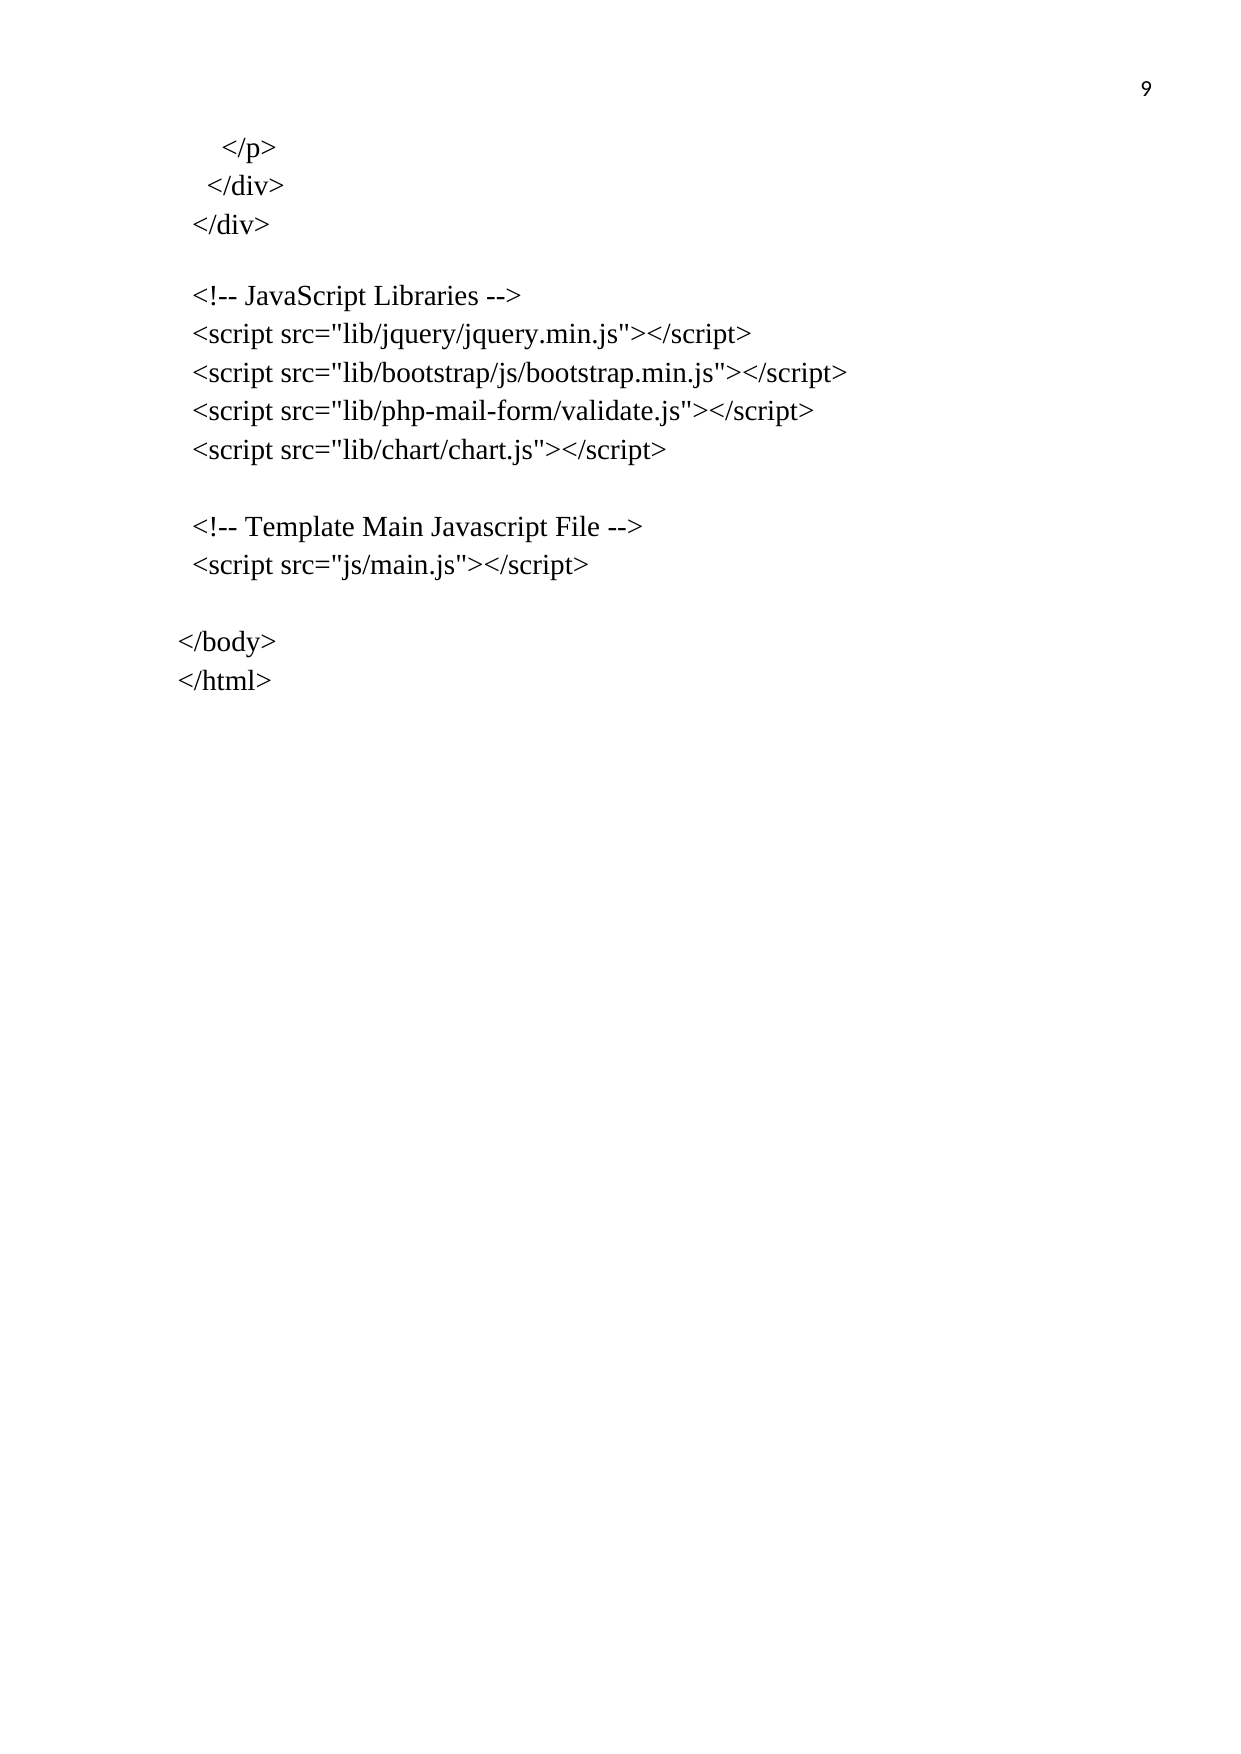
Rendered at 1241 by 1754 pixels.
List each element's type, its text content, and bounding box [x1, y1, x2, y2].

text <script src="lib/chart/chart.js"></script> [177, 432, 1152, 465]
text <script src="lib/jquery/jquery.min.js"></script> [177, 316, 1152, 350]
text </div> [177, 207, 1152, 240]
text </p> [177, 130, 1152, 163]
text </body> [177, 624, 1152, 658]
text </div> [177, 168, 1152, 202]
text <!-- Template Main Javascript File --> [177, 509, 1152, 542]
text </html> [177, 663, 1152, 697]
text <script src="lib/php-mail-form/validate.js"></script> [177, 393, 1152, 427]
text <!-- JavaScript Libraries --> [177, 278, 1152, 311]
text <script src="js/main.js"></script> [177, 547, 1152, 581]
text <script src="lib/bootstrap/js/bootstrap.min.js"></script> [177, 355, 1152, 388]
